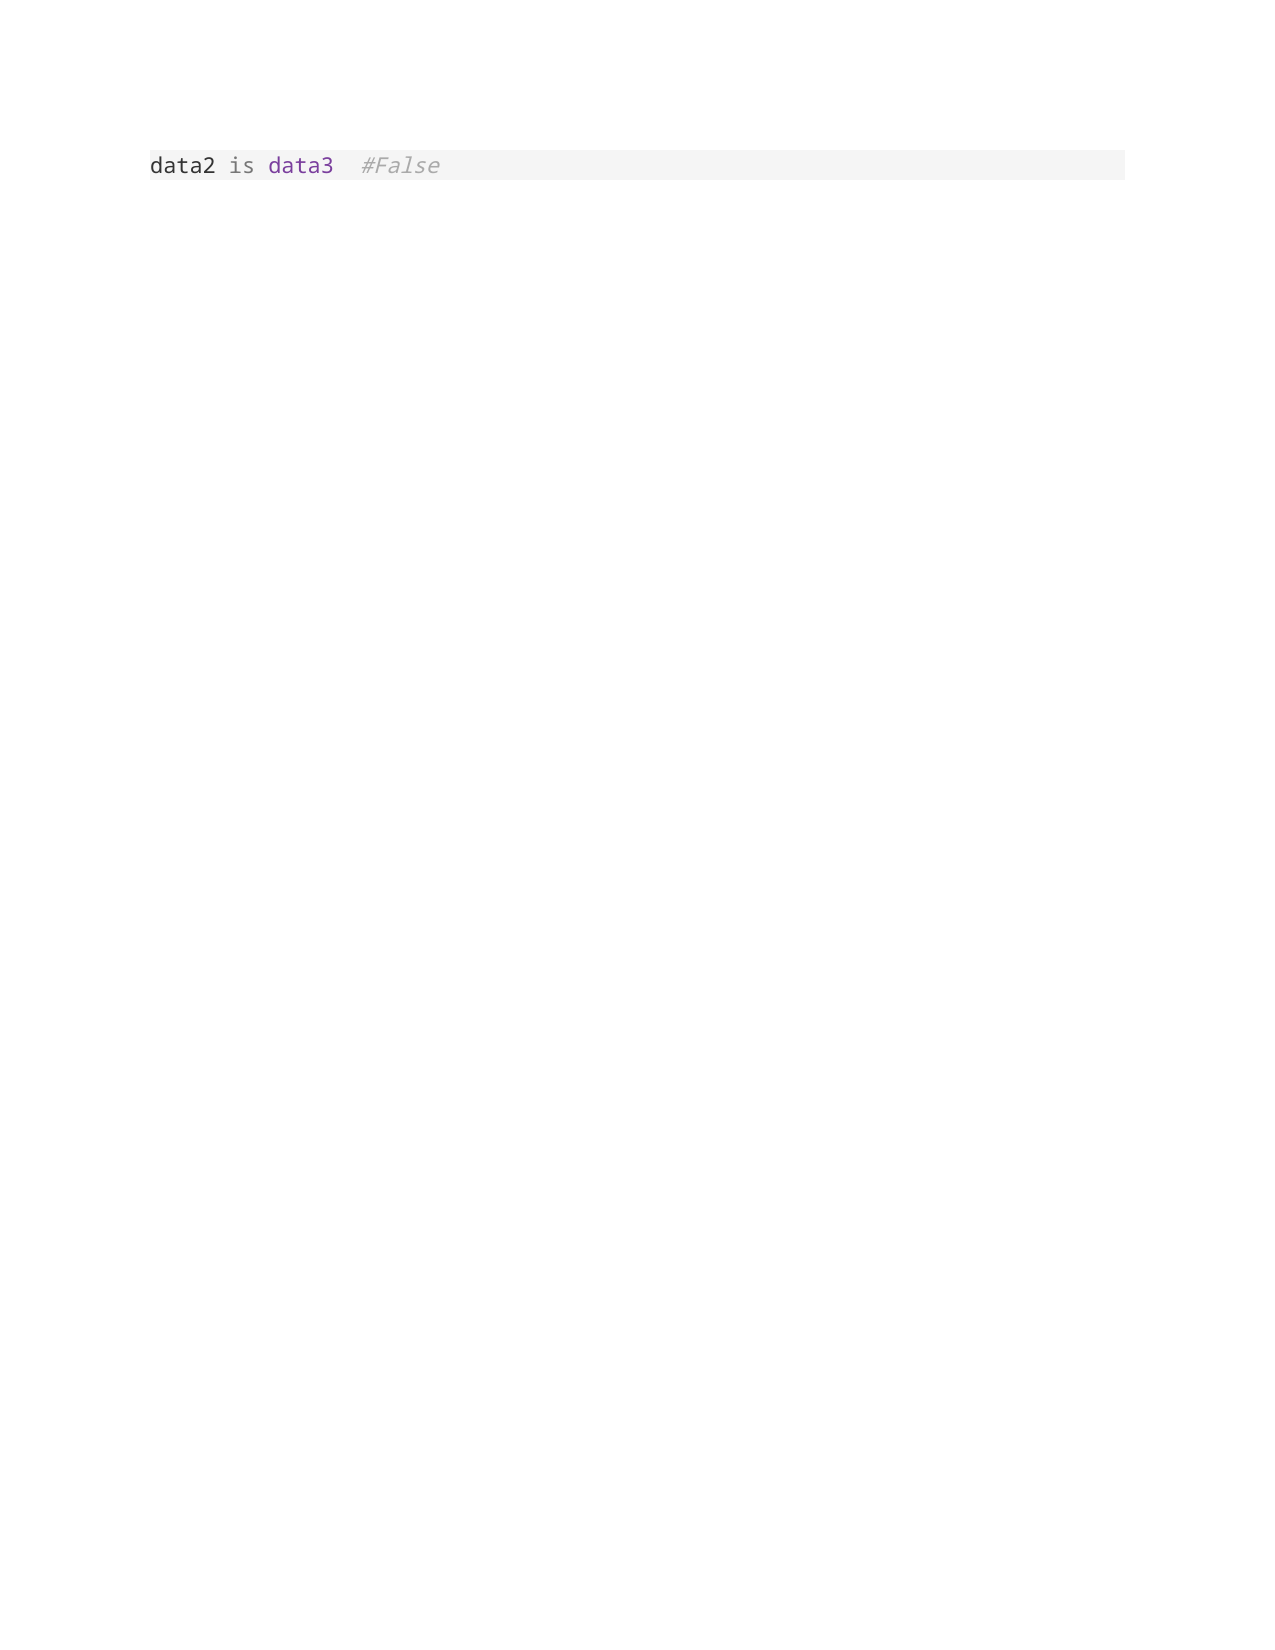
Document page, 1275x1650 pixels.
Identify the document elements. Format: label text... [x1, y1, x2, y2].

text data2 is data3 #False [150, 150, 1125, 180]
